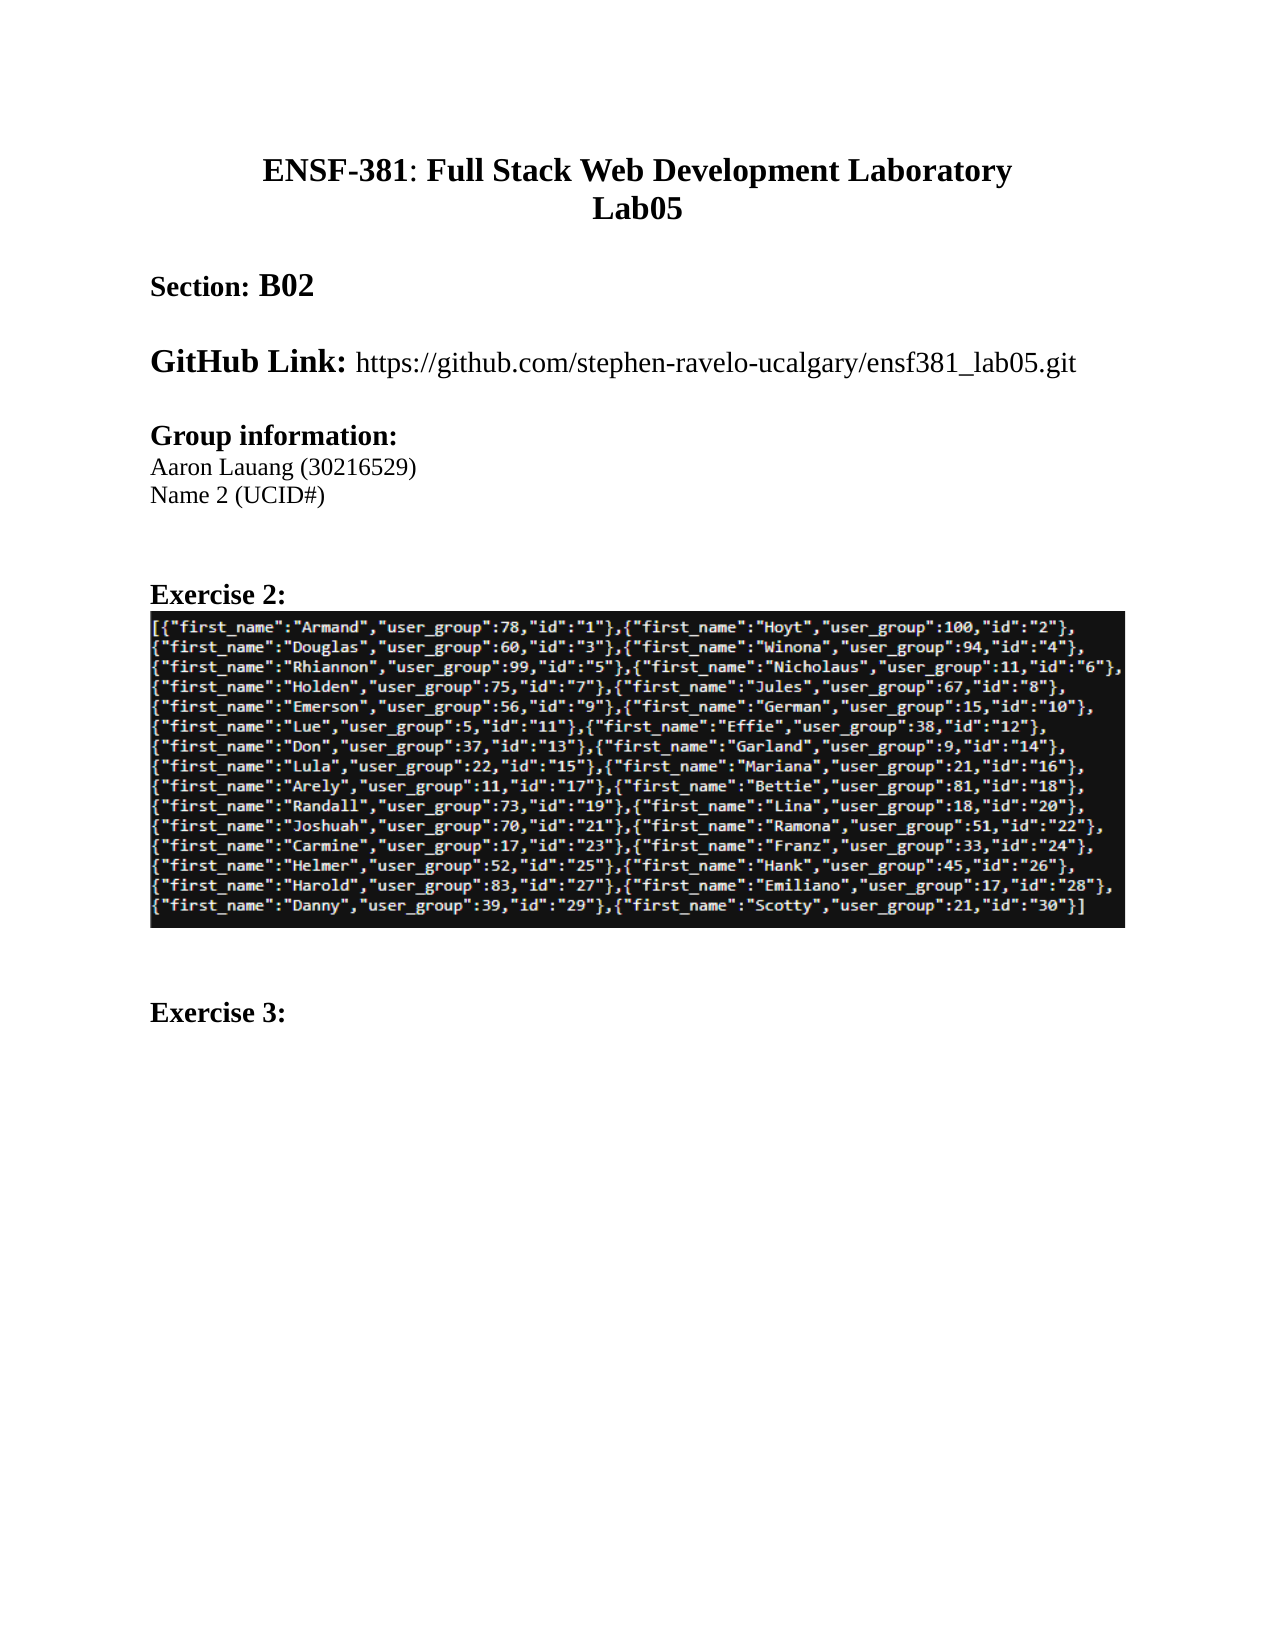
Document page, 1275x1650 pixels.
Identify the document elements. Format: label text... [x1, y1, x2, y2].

text Lab05 [150, 188, 1125, 227]
text Aaron Lauang (30216529) [150, 452, 1125, 481]
text GitHub Link: https://github.com/stephen-ravelo-ucalgary/ensf381_lab05.git [150, 342, 1125, 380]
text Section: B02 [150, 265, 1125, 303]
text Group information: [150, 418, 1125, 452]
text Exercise 2: [150, 577, 1125, 611]
text Name 2 (UCID#) [150, 481, 1125, 509]
picture [150, 611, 1125, 928]
text ENSF-381: Full Stack Web Development Laboratory [150, 150, 1125, 188]
text Exercise 3: [150, 995, 1125, 1028]
